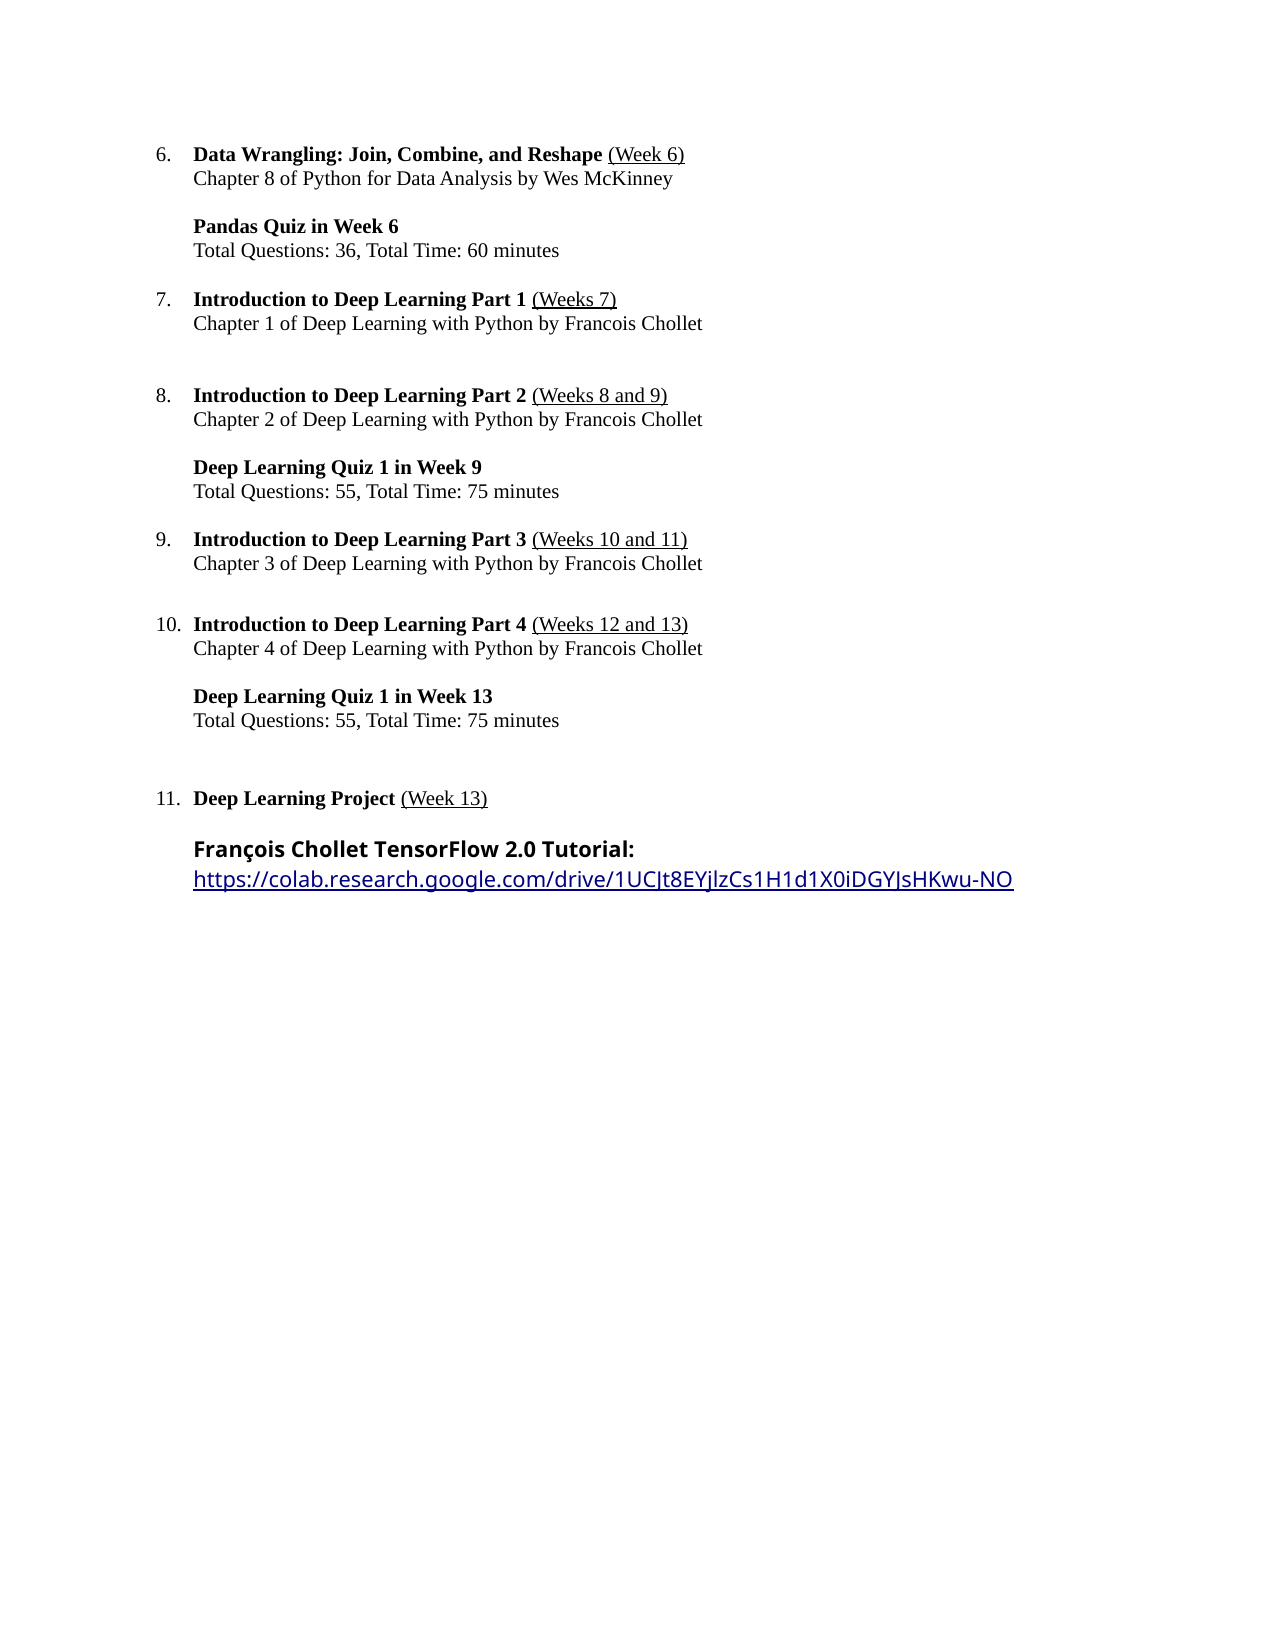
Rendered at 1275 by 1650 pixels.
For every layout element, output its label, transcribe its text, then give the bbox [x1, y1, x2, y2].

list Total Questions: 36, Total Time: 60 minutes [193, 238, 1157, 262]
list Chapter 8 of Python for Data Analysis by Wes McKinney [193, 166, 1157, 190]
list Total Questions: 55, Total Time: 75 minutes [193, 708, 1157, 732]
list Introduction to Deep Learning Part 3 (Weeks 10 and 11) Chapter 3 of Deep Learning with Python by Francois Chollet [156, 527, 1157, 575]
list Introduction to Deep Learning Part 2 (Weeks 8 and 9) Chapter 2 of Deep Learning with Python by Francois Chollet [156, 383, 1157, 431]
list Deep Learning Quiz 1 in Week 13 [193, 684, 1157, 708]
list Introduction to Deep Learning Part 1 (Weeks 7) Chapter 1 of Deep Learning with Python by Francois Chollet [156, 287, 1157, 335]
list Total Questions: 55, Total Time: 75 minutes [193, 479, 1157, 503]
list François Chollet TensorFlow 2.0 Tutorial: https://colab.research.google.com/drive/1UCJt8EYjlzCs1H1d1X0iDGYJsHKwu-NO [193, 834, 1157, 894]
list Deep Learning Project (Week 13) [156, 786, 1157, 810]
list Deep Learning Quiz 1 in Week 9 [193, 455, 1157, 479]
list Pandas Quiz in Week 6 [193, 214, 1157, 238]
list Data Wrangling: Join, Combine, and Reshape (Week 6) [156, 142, 1157, 166]
list Introduction to Deep Learning Part 4 (Weeks 12 and 13) Chapter 4 of Deep Learning with Python by Francois Chollet [156, 612, 1157, 660]
